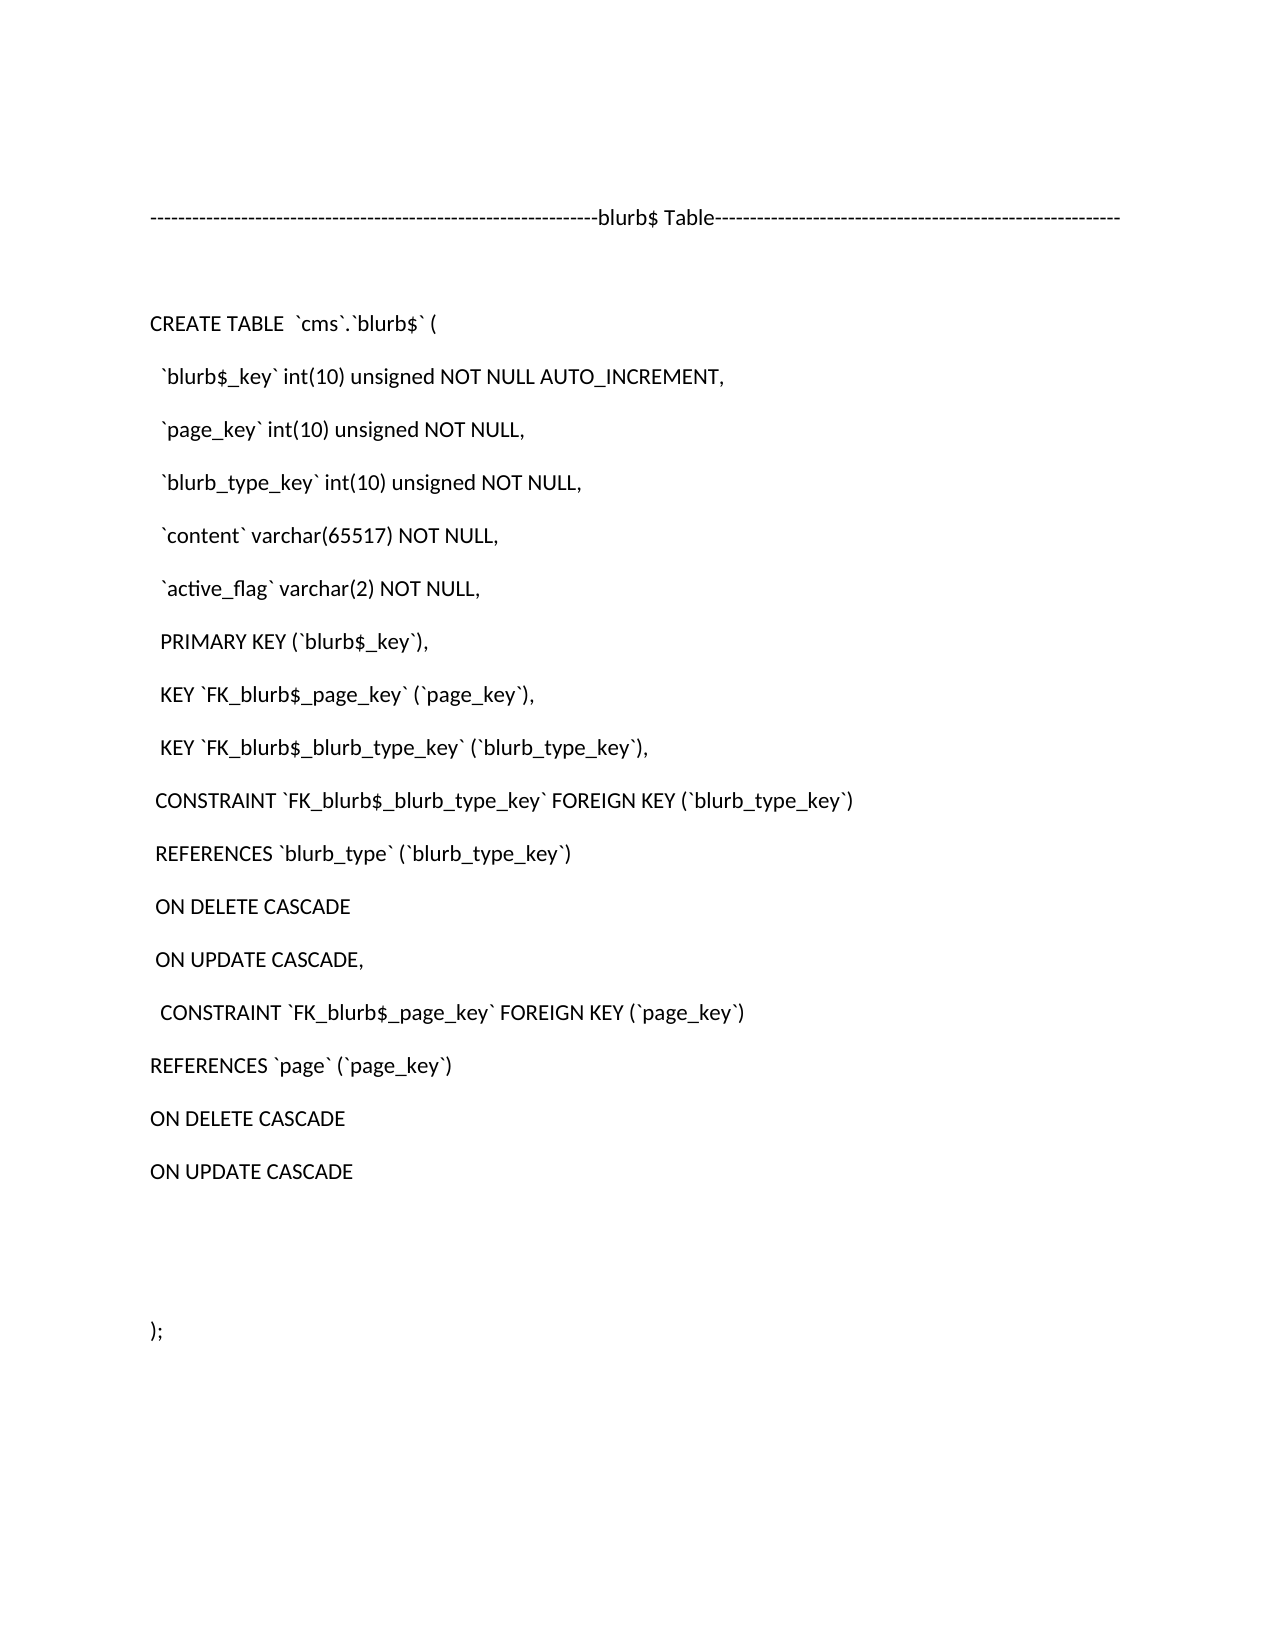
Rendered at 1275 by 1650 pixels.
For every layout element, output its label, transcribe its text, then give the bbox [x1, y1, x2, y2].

text REFERENCES `page` (`page_key`) [150, 1051, 1125, 1079]
text ); [150, 1316, 1125, 1344]
text ----------------------------------------------------------------blurb$ Table---------------------------------------------------------- [150, 203, 1125, 231]
text `content` varchar(65517) NOT NULL, [150, 521, 1125, 549]
text CONSTRAINT `FK_blurb$_blurb_type_key` FOREIGN KEY (`blurb_type_key`) [150, 786, 1125, 814]
text KEY `FK_blurb$_page_key` (`page_key`), [150, 680, 1125, 708]
text `blurb_type_key` int(10) unsigned NOT NULL, [150, 468, 1125, 496]
text KEY `FK_blurb$_blurb_type_key` (`blurb_type_key`), [150, 733, 1125, 761]
text ON UPDATE CASCADE, [150, 945, 1125, 973]
text CONSTRAINT `FK_blurb$_page_key` FOREIGN KEY (`page_key`) [150, 998, 1125, 1026]
text ON DELETE CASCADE [150, 1104, 1125, 1132]
text PRIMARY KEY (`blurb$_key`), [150, 627, 1125, 655]
text ON UPDATE CASCADE [150, 1157, 1125, 1185]
text `active_flag` varchar(2) NOT NULL, [150, 574, 1125, 602]
text CREATE TABLE `cms`.`blurb$` ( [150, 309, 1125, 337]
text REFERENCES `blurb_type` (`blurb_type_key`) [150, 839, 1125, 867]
text `page_key` int(10) unsigned NOT NULL, [150, 415, 1125, 443]
text ON DELETE CASCADE [150, 892, 1125, 920]
text `blurb$_key` int(10) unsigned NOT NULL AUTO_INCREMENT, [150, 362, 1125, 390]
